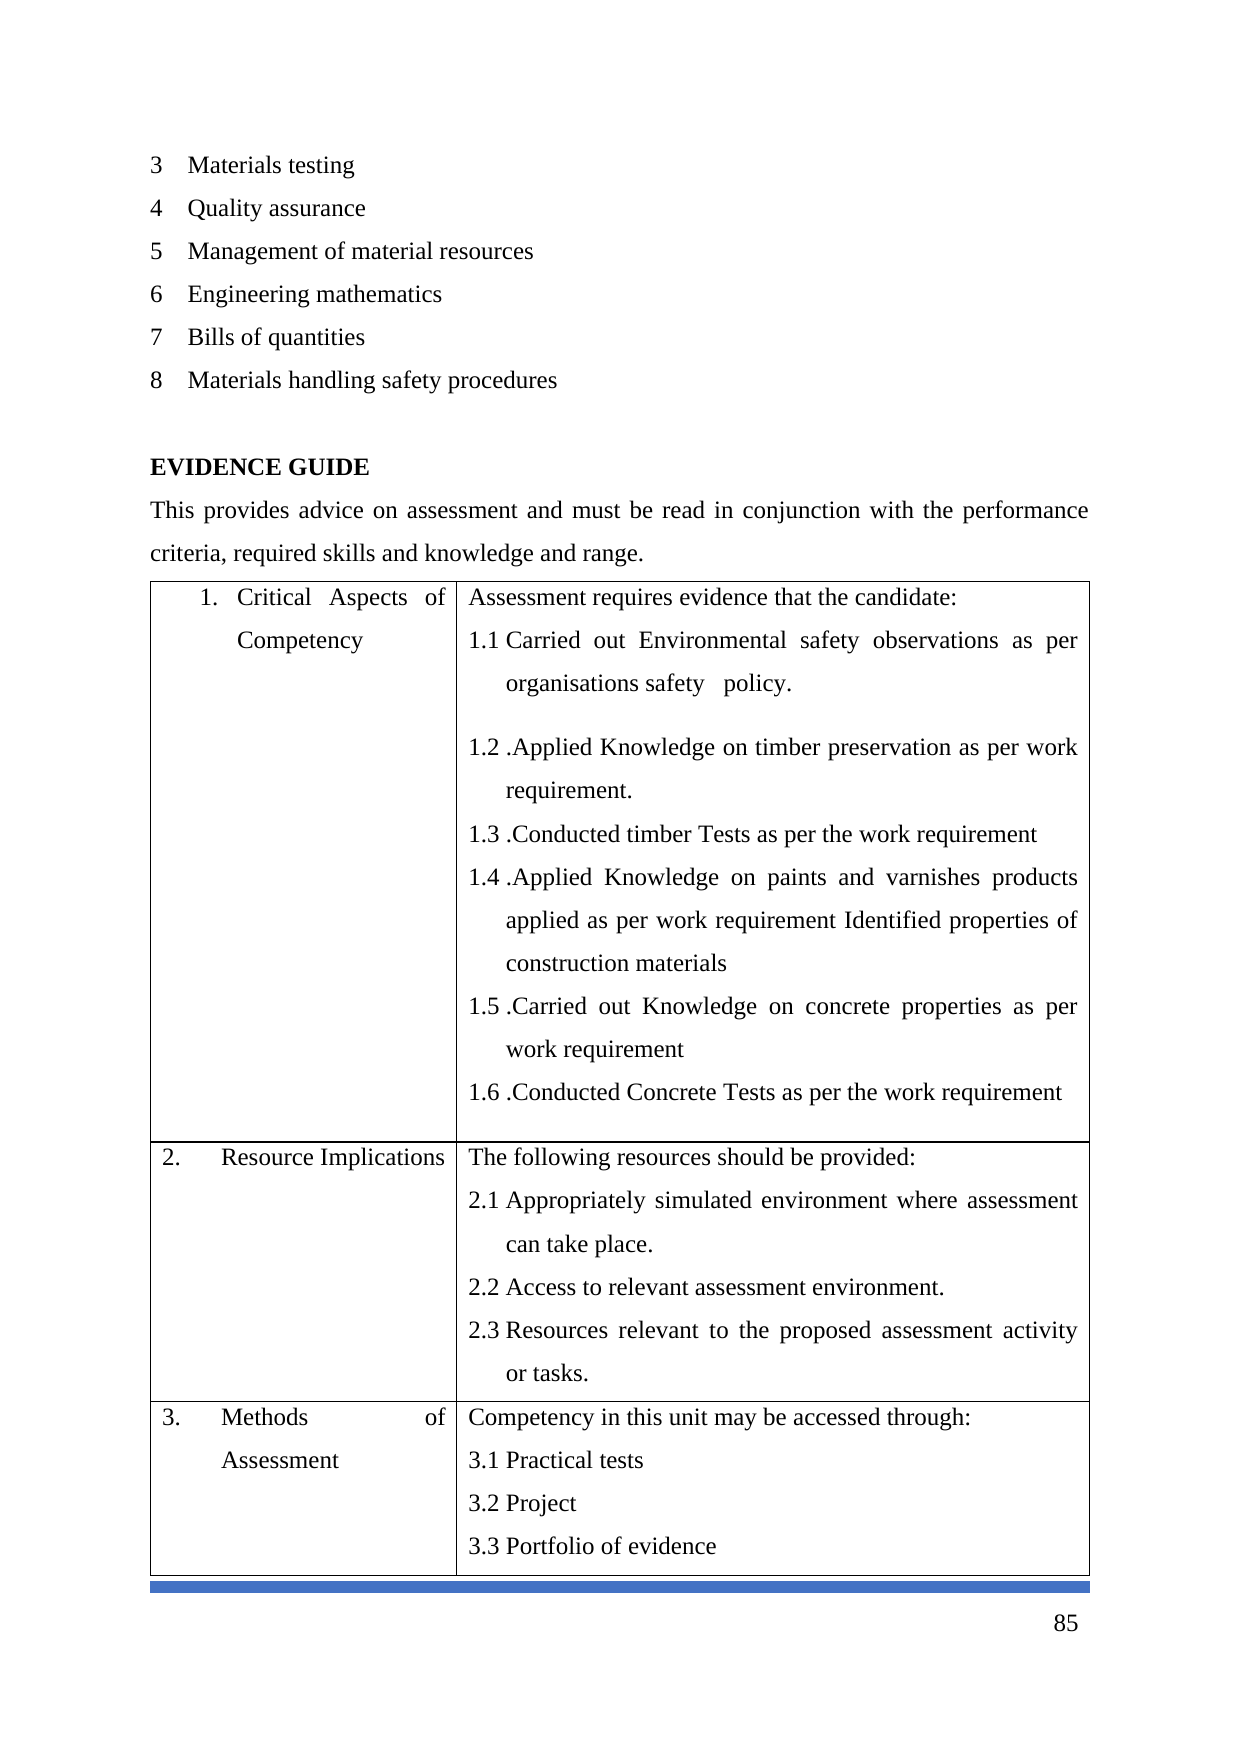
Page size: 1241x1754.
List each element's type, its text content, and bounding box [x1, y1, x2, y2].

table_cell The following resources should be provided: Appropriately simulated environment where assessment can take place. Access to relevant assessment environment. Resources relevant to the proposed assessment activity or tasks. [457, 1143, 1089, 1401]
list Materials handling safety procedures [150, 366, 1090, 394]
list Materials testing [150, 150, 1090, 179]
list Bills of quantities [150, 322, 1090, 351]
list Management of material resources [150, 236, 1090, 265]
list Engineering mathematics [150, 279, 1090, 308]
text EVIDENCE GUIDE [150, 452, 1090, 481]
text This provides advice on assessment and must be read in conjunction with the performance criteria, required skills and knowledge and range. [150, 495, 1090, 567]
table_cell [457, 1402, 1089, 1574]
table_header Assessment requires evidence that the candidate: Carried out Environmental safety observations as per organisations safety policy. .Applied Knowledge on timber preservation as per work requirement. .Conducted timber Tests as per the work requirement .Applied Knowledge on paints and varnishes products applied as per work requirement Identified properties of construction materials .Carried out Knowledge on concrete properties as per work requirement .Conducted Concrete Tests as per the work requirement [457, 582, 1089, 1141]
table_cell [151, 1402, 456, 1574]
table_cell Resource Implications [151, 1143, 456, 1401]
table_header Critical Aspects of Competency [151, 582, 456, 1141]
list Quality assurance [150, 193, 1090, 222]
